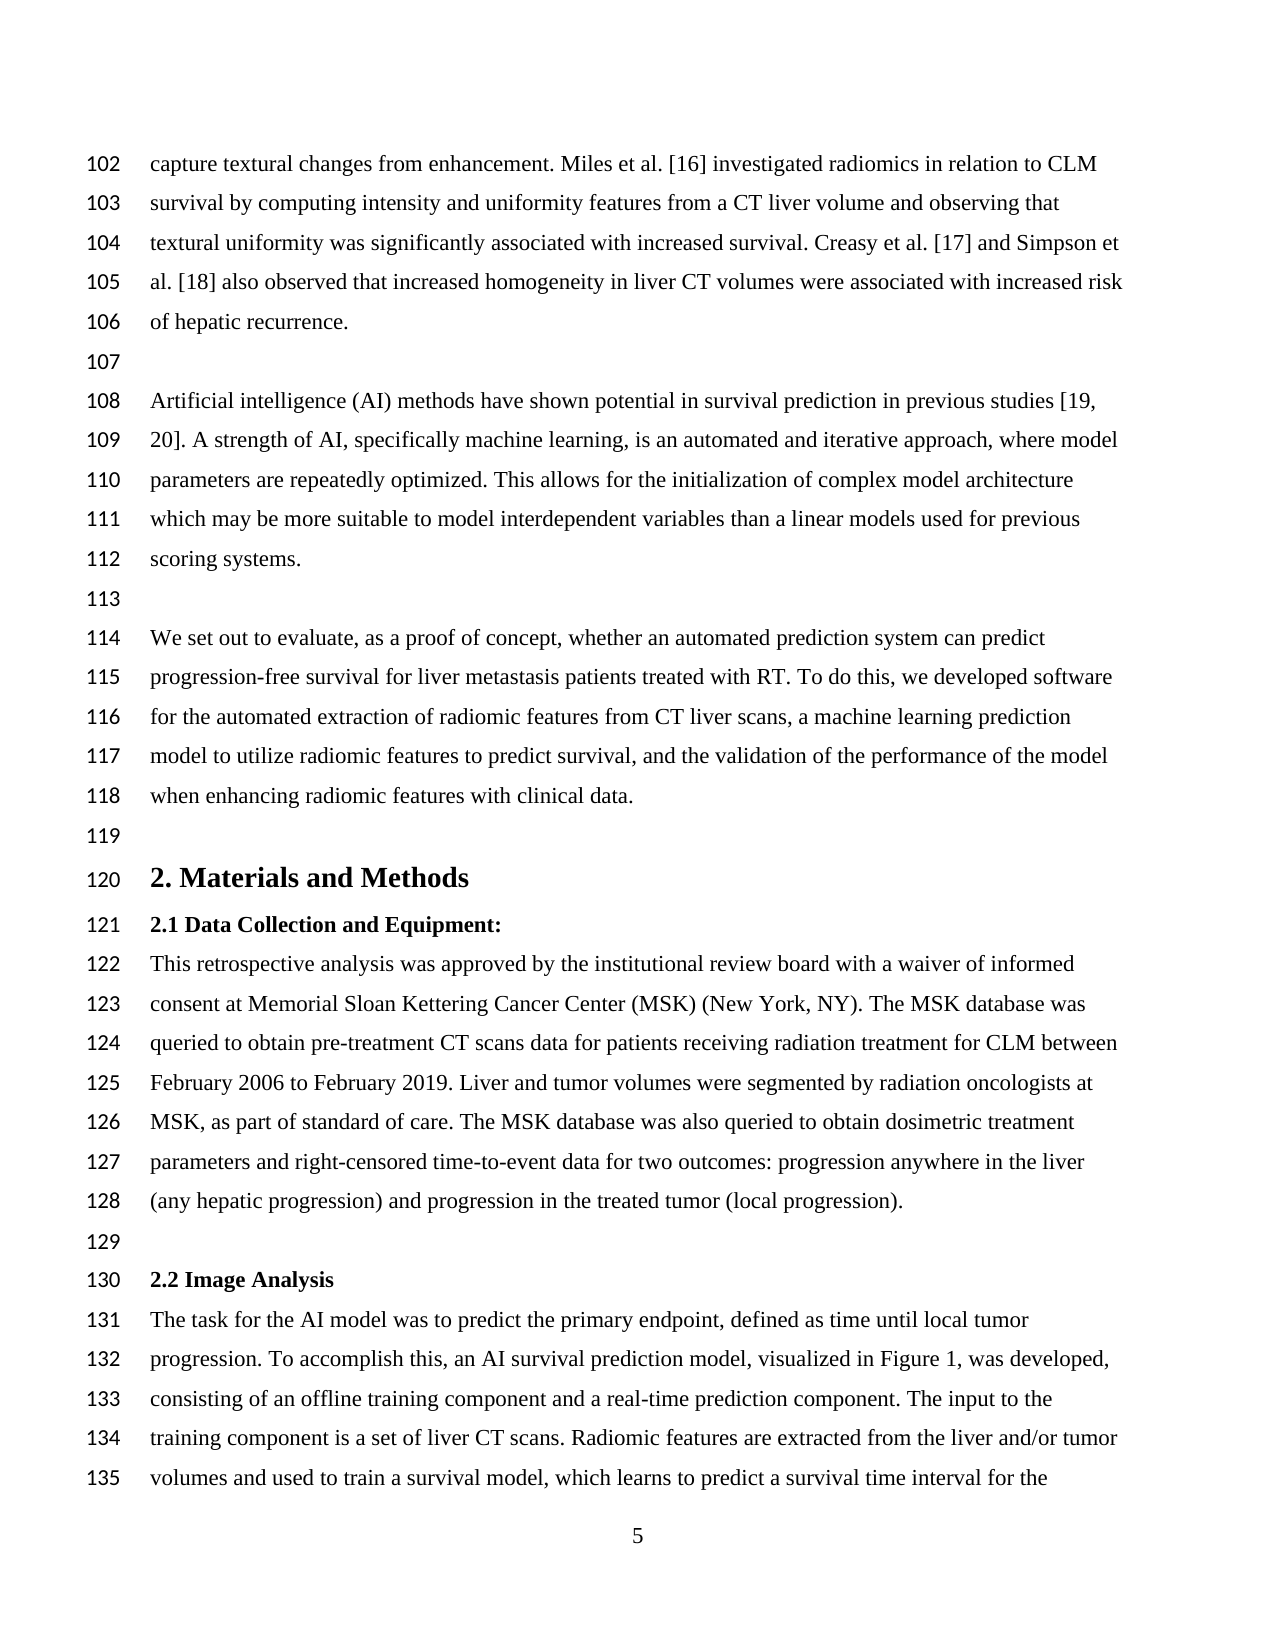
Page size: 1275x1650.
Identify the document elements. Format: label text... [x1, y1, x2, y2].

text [150, 1306, 1125, 1490]
text Artificial intelligence (AI) methods have shown potential in survival prediction in previous studies [19, 20]. A strength of AI, specifically machine learning, is an automated and iterative approach, where model parameters are repeatedly optimized. This allows for the initialization of complex model architecture which may be more suitable to model interdependent variables than a linear models used for previous scoring systems. [150, 387, 1125, 571]
text 2.2 Image Analysis [150, 1266, 1125, 1293]
text This retrospective analysis was approved by the institutional review board with a waiver of informed consent at Memorial Sloan Kettering Cancer Center (MSK) (New York, NY). The MSK database was queried to obtain pre-treatment CT scans data for patients receiving radiation treatment for CLM between February 2006 to February 2019. Liver and tumor volumes were segmented by radiation oncologists at MSK, as part of standard of care. The MSK database was also queried to obtain dosimetric treatment parameters and right-censored time-to-event data for two outcomes: progression anywhere in the liver (any hepatic progression) and progression in the treated tumor (local progression). [150, 950, 1125, 1214]
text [150, 150, 1125, 334]
text 2. Materials and Methods [150, 861, 1125, 894]
text We set out to evaluate, as a proof of concept, whether an automated prediction system can predict progression-free survival for liver metastasis patients treated with RT. To do this, we developed software for the automated extraction of radiomic features from CT liver scans, a machine learning prediction model to utilize radiomic features to predict survival, and the validation of the performance of the model when enhancing radiomic features with clinical data. [150, 624, 1125, 808]
text 2.1 Data Collection and Equipment: [150, 911, 1125, 937]
